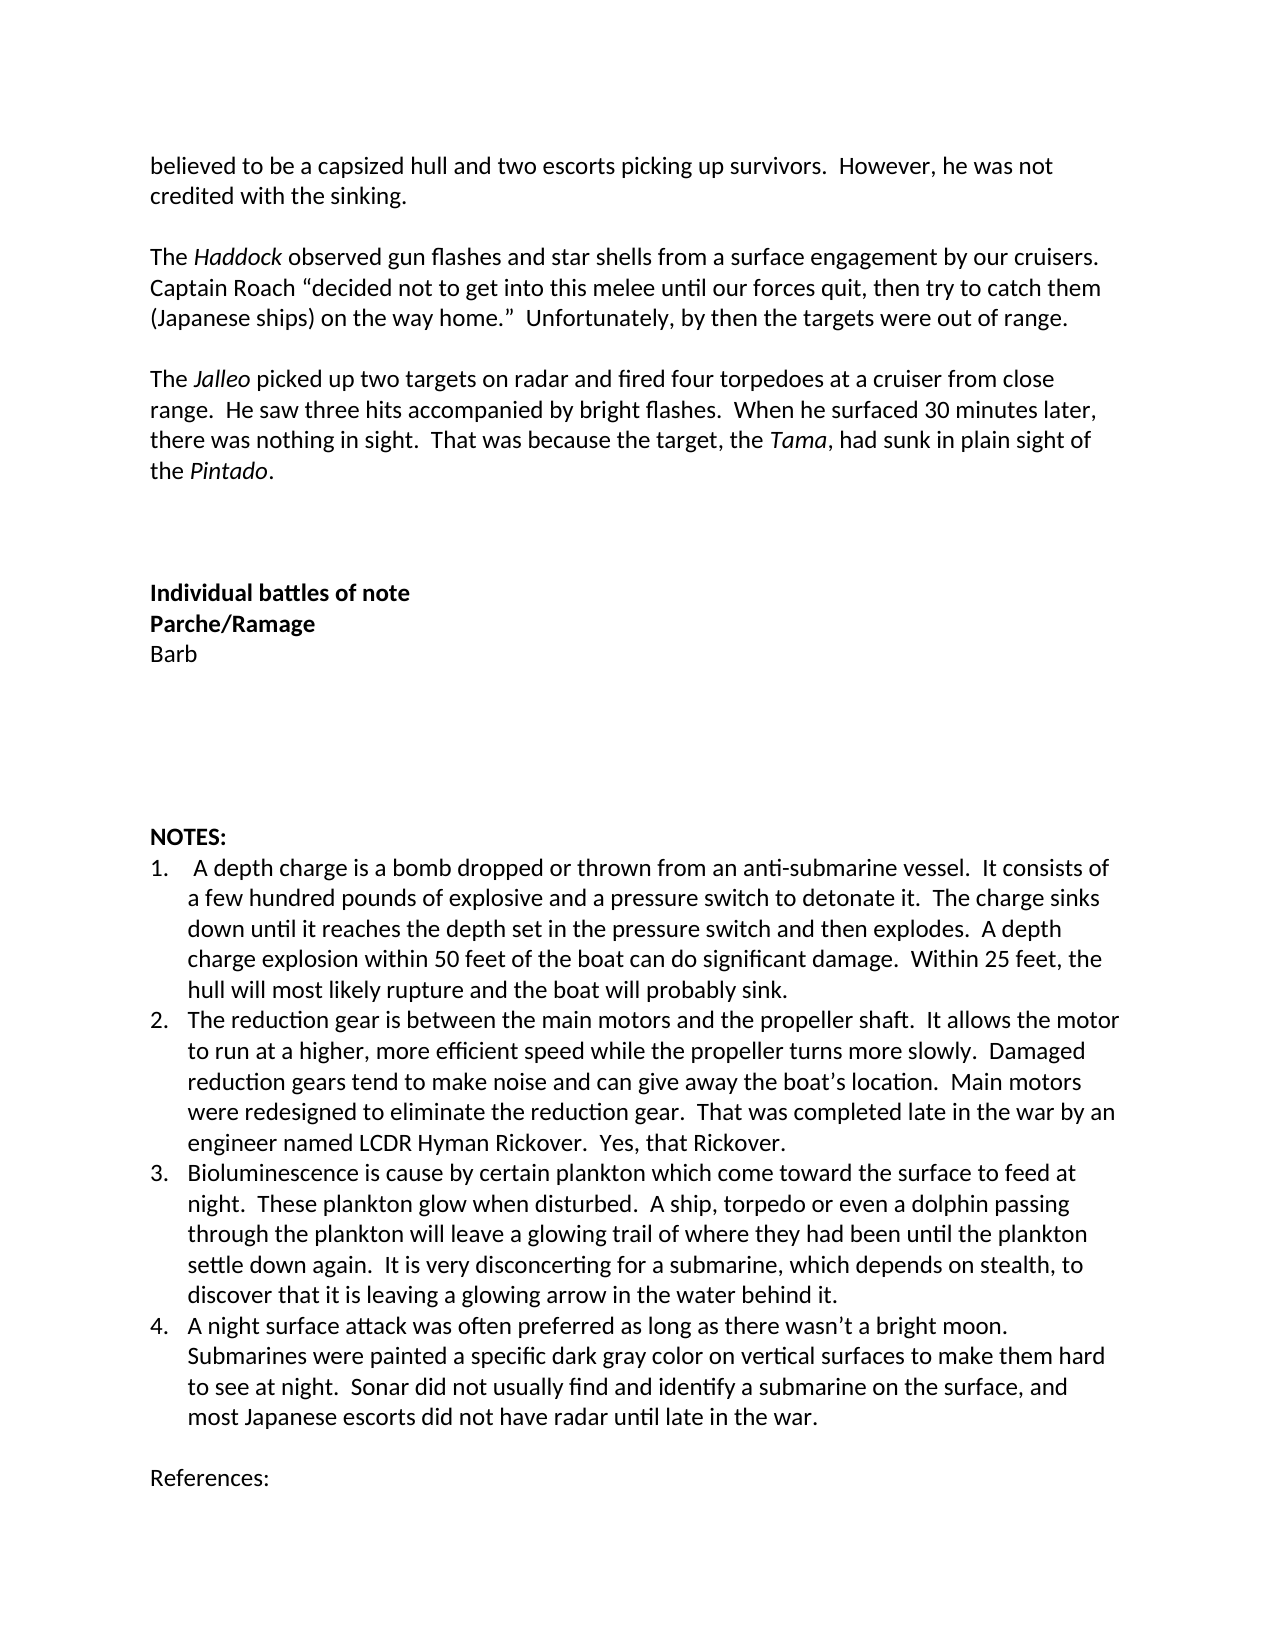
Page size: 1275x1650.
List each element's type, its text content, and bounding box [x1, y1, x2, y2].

text NOTES: [150, 821, 1125, 852]
text Parche/Ramage [150, 608, 1125, 638]
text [150, 150, 1125, 211]
text References: [150, 1462, 1125, 1493]
list Bioluminescence is cause by certain plankton which come toward the surface to feed at night. These plankton glow when disturbed. A ship, torpedo or even a dolphin passing through the plankton will leave a glowing trail of where they had been until the plankton settle down again. It is very disconcerting for a submarine, which depends on stealth, to discover that it is leaving a glowing arrow in the water behind it. [150, 1157, 1125, 1310]
text The Jalleo picked up two targets on radar and fired four torpedoes at a cruiser from close range. He saw three hits accompanied by bright flashes. When he surfaced 30 minutes later, there was nothing in sight. That was because the target, the Tama, had sunk in plain sight of the Pintado. [150, 364, 1125, 486]
list A depth charge is a bomb dropped or thrown from an anti-submarine vessel. It consists of a few hundred pounds of explosive and a pressure switch to detonate it. The charge sinks down until it reaches the depth set in the pressure switch and then explodes. A depth charge explosion within 50 feet of the boat can do significant damage. Within 25 feet, the hull will most likely rupture and the boat will probably sink. [150, 852, 1125, 1004]
list A night surface attack was often preferred as long as there wasn’t a bright moon. Submarines were painted a specific dark gray color on vertical surfaces to make them hard to see at night. Sonar did not usually find and identify a submarine on the surface, and most Japanese escorts did not have radar until late in the war. [150, 1310, 1125, 1432]
text Barb [150, 638, 1125, 669]
text The Haddock observed gun flashes and star shells from a surface engagement by our cruisers. Captain Roach “decided not to get into this melee until our forces quit, then try to catch them (Japanese ships) on the way home.” Unfortunately, by then the targets were out of range. [150, 242, 1125, 333]
text Individual battles of note [150, 577, 1125, 608]
list The reduction gear is between the main motors and the propeller shaft. It allows the motor to run at a higher, more efficient speed while the propeller turns more slowly. Damaged reduction gears tend to make noise and can give away the boat’s location. Main motors were redesigned to eliminate the reduction gear. That was completed late in the war by an engineer named LCDR Hyman Rickover. Yes, that Rickover. [150, 1004, 1125, 1157]
